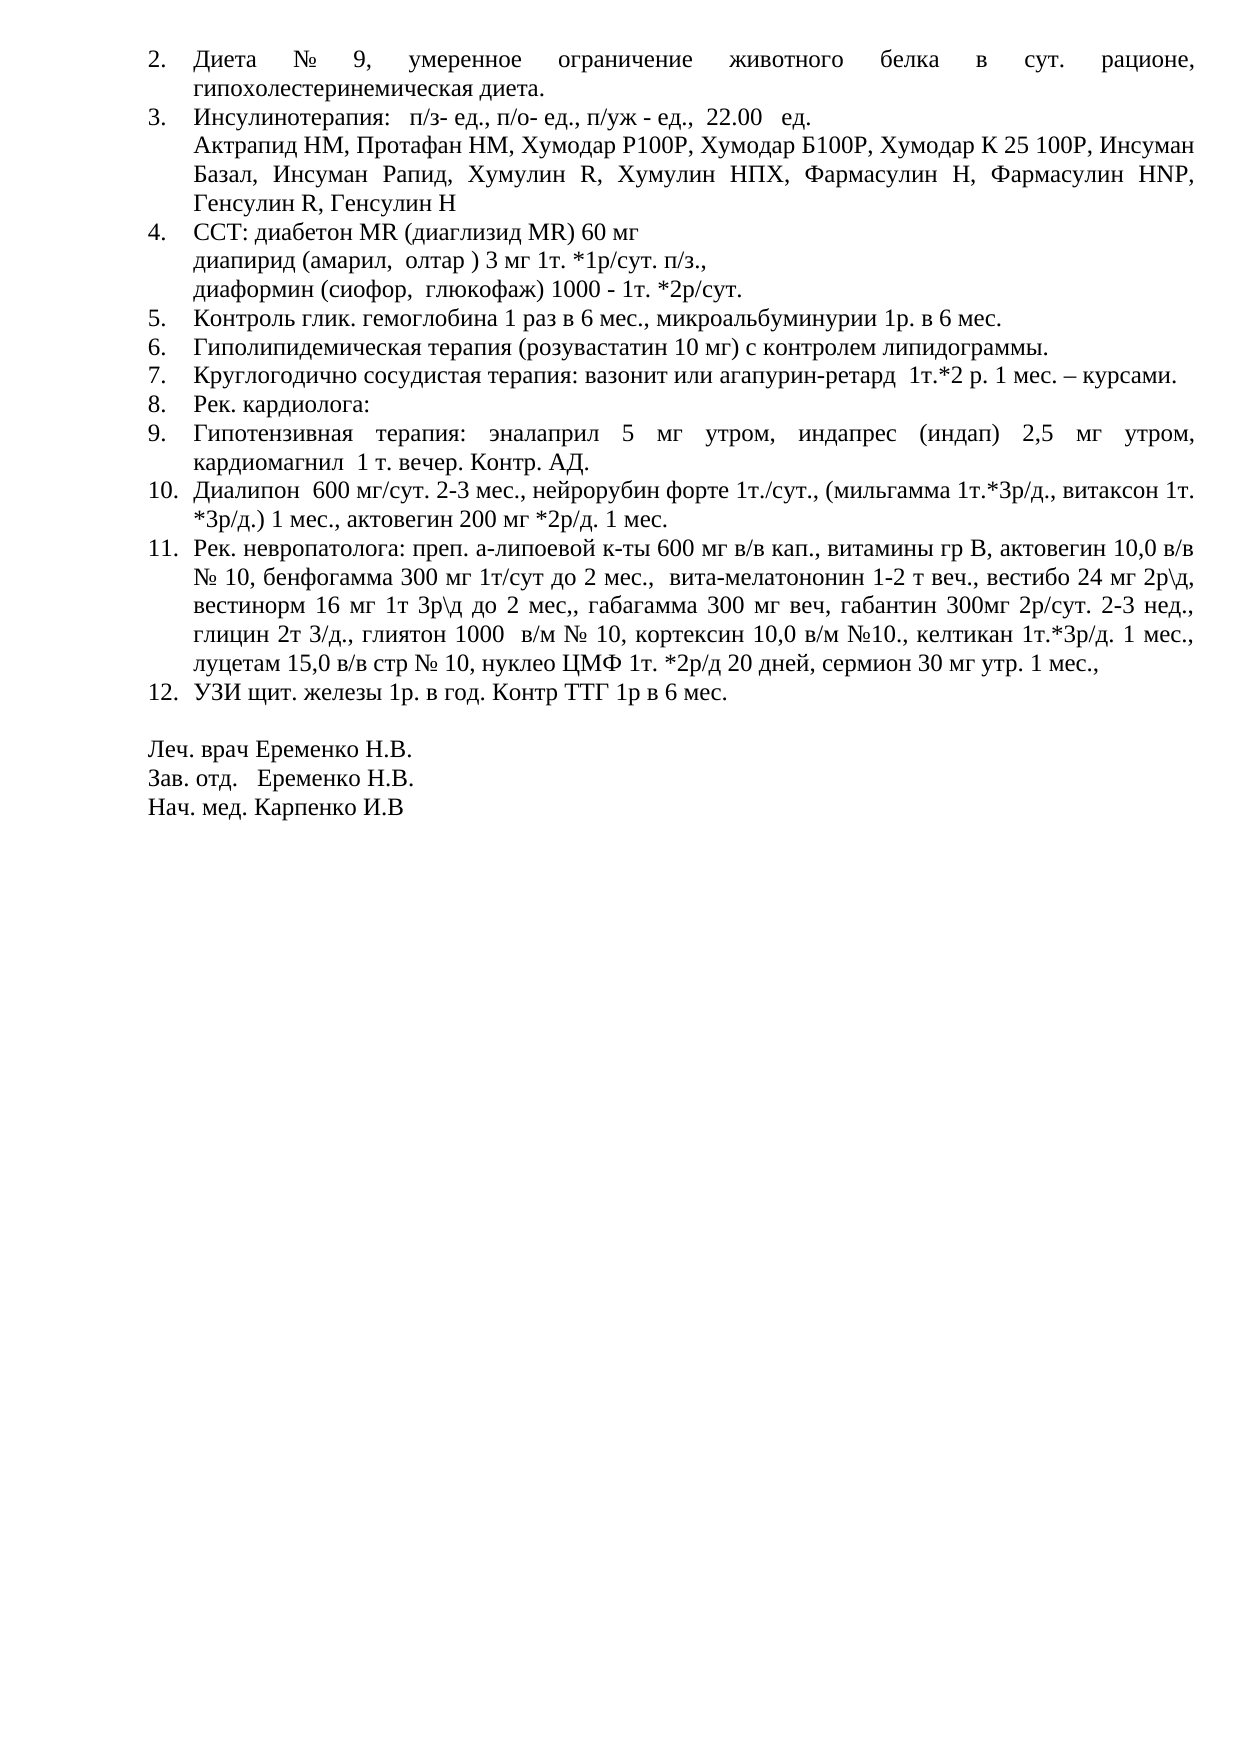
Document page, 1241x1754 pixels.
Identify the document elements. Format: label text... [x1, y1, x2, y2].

text диапирид (амарил, олтар ) 3 мг 1т. *1р/сут. п/з., [193, 246, 1196, 274]
list Рек. невропатолога: преп. а-липоевой к-ты 600 мг в/в кап., витамины гр В, актовегин 10,0 в/в № 10, бенфогамма 300 мг 1т/сут до 2 мес., вита-мелатононин 1-2 т веч., вестибо 24 мг 2р\д, вестинорм 16 мг 1т 3р\д до 2 мес,, габагамма 300 мг веч, габантин 300мг 2р/сут. 2-3 нед., глицин 2т 3/д., глиятон 1000 в/м № 10, кортексин 10,0 в/м №10., келтикан 1т.*3р/д. 1 мес., луцетам 15,0 в/в стр № 10, нуклео ЦМФ 1т. *2р/д 20 дней, сермион 30 мг утр. 1 мес., [148, 533, 1196, 677]
text Актрапид НМ, Протафан НМ, Хумодар Р100Р, Хумодар Б100Р, Хумодар К 25 100Р, Инсуман Базал, Инсуман Рапид, Хумулин R, Хумулин НПХ, Фармасулин Н, Фармасулин НNР, Генсулин R, Генсулин Н [193, 131, 1196, 217]
list Круглогодично сосудистая терапия: вазонит или агапурин-ретард 1т.*2 р. 1 мес. – курсами. [148, 361, 1196, 389]
list Инсулинотерапия: п/з- ед., п/о- ед., п/уж - ед., 22.00 ед. [148, 102, 1196, 131]
list УЗИ щит. железы 1р. в год. Контр ТТГ 1р в 6 мес. [148, 677, 1196, 706]
list ССТ: диабетон МR (диаглизид МR) 60 мг [148, 217, 1196, 246]
text диаформин (сиофор, глюкофаж) 1000 - 1т. *2р/сут. [193, 274, 1196, 303]
list Рек. кардиолога: [148, 389, 1196, 418]
list Контроль глик. гемоглобина 1 раз в 6 мес., 1р. в 6 мес. [148, 303, 1196, 332]
list Гиполипидемическая терапия (розувастатин 10 мг) с контролем липидограммы. [148, 332, 1196, 361]
list 600 мг/сут. 2-3 мес., нейрорубин форте 1т./сут., (мильгамма 1т.*3р/д., витаксон 1т. *3р/д.) 1 мес., актовегин 200 мг *2р/д. 1 мес. [148, 476, 1196, 533]
text Леч. врач [148, 734, 1196, 763]
text Нач. мед. Карпенко И.В [148, 792, 1196, 821]
list Гипотензивная терапия: эналаприл 5 мг утром, индапрес (индап) 2,5 мг утром, кардиомагнил 1 т. вечер. Контр. АД. [148, 418, 1196, 476]
list Диета № 9, умеренное ограничение животного белка в сут. рационе, гипохолестеринемическая диета. [148, 44, 1196, 102]
